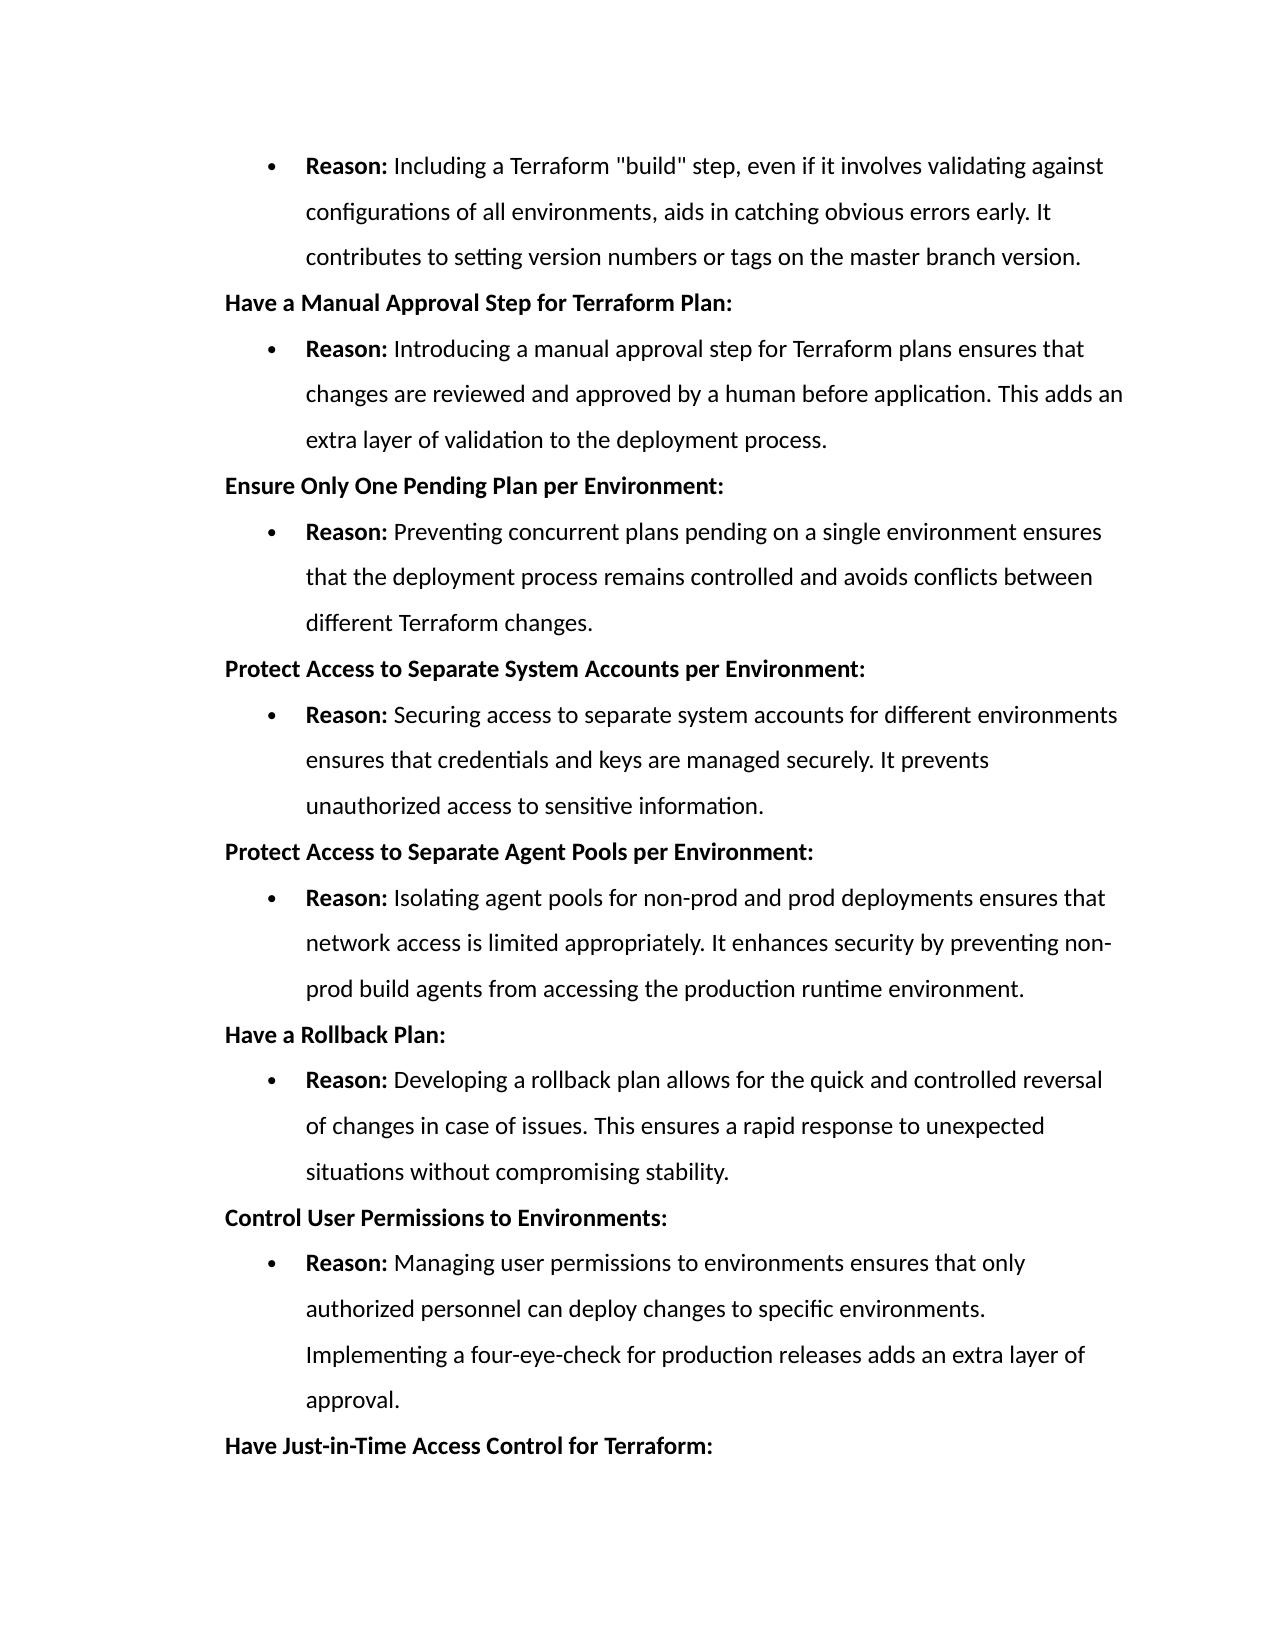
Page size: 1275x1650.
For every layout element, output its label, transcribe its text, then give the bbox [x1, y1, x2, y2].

text Have a Rollback Plan: [225, 1019, 1125, 1049]
text Protect Access to Separate System Accounts per Environment: [225, 653, 1125, 683]
text Have Just-in-Time Access Control for Terraform: [225, 1430, 1125, 1461]
list Reason: Preventing concurrent plans pending on a single environment ensures that the deployment process remains controlled and avoids conflicts between different Terraform changes. [268, 516, 1125, 638]
list Reason: Developing a rollback plan allows for the quick and controlled reversal of changes in case of issues. This ensures a rapid response to unexpected situations without compromising stability. [268, 1064, 1125, 1187]
text Control User Permissions to Environments: [225, 1202, 1125, 1232]
list Reason: Including a Terraform "build" step, even if it involves validating against configurations of all environments, aids in catching obvious errors early. It contributes to setting version numbers or tags on the master branch version. [268, 150, 1125, 272]
list Reason: Introducing a manual approval step for Terraform plans ensures that changes are reviewed and approved by a human before application. This adds an extra layer of validation to the deployment process. [268, 333, 1125, 455]
list Reason: Securing access to separate system accounts for different environments ensures that credentials and keys are managed securely. It prevents unauthorized access to sensitive information. [268, 699, 1125, 821]
list Reason: Managing user permissions to environments ensures that only authorized personnel can deploy changes to specific environments. Implementing a four-eye-check for production releases adds an extra layer of approval. [268, 1247, 1125, 1415]
text Protect Access to Separate Agent Pools per Environment: [225, 836, 1125, 866]
list Reason: Isolating agent pools for non-prod and prod deployments ensures that network access is limited appropriately. It enhances security by preventing non-prod build agents from accessing the production runtime environment. [268, 882, 1125, 1004]
text Ensure Only One Pending Plan per Environment: [225, 470, 1125, 501]
text Have a Manual Approval Step for Terraform Plan: [225, 287, 1125, 318]
